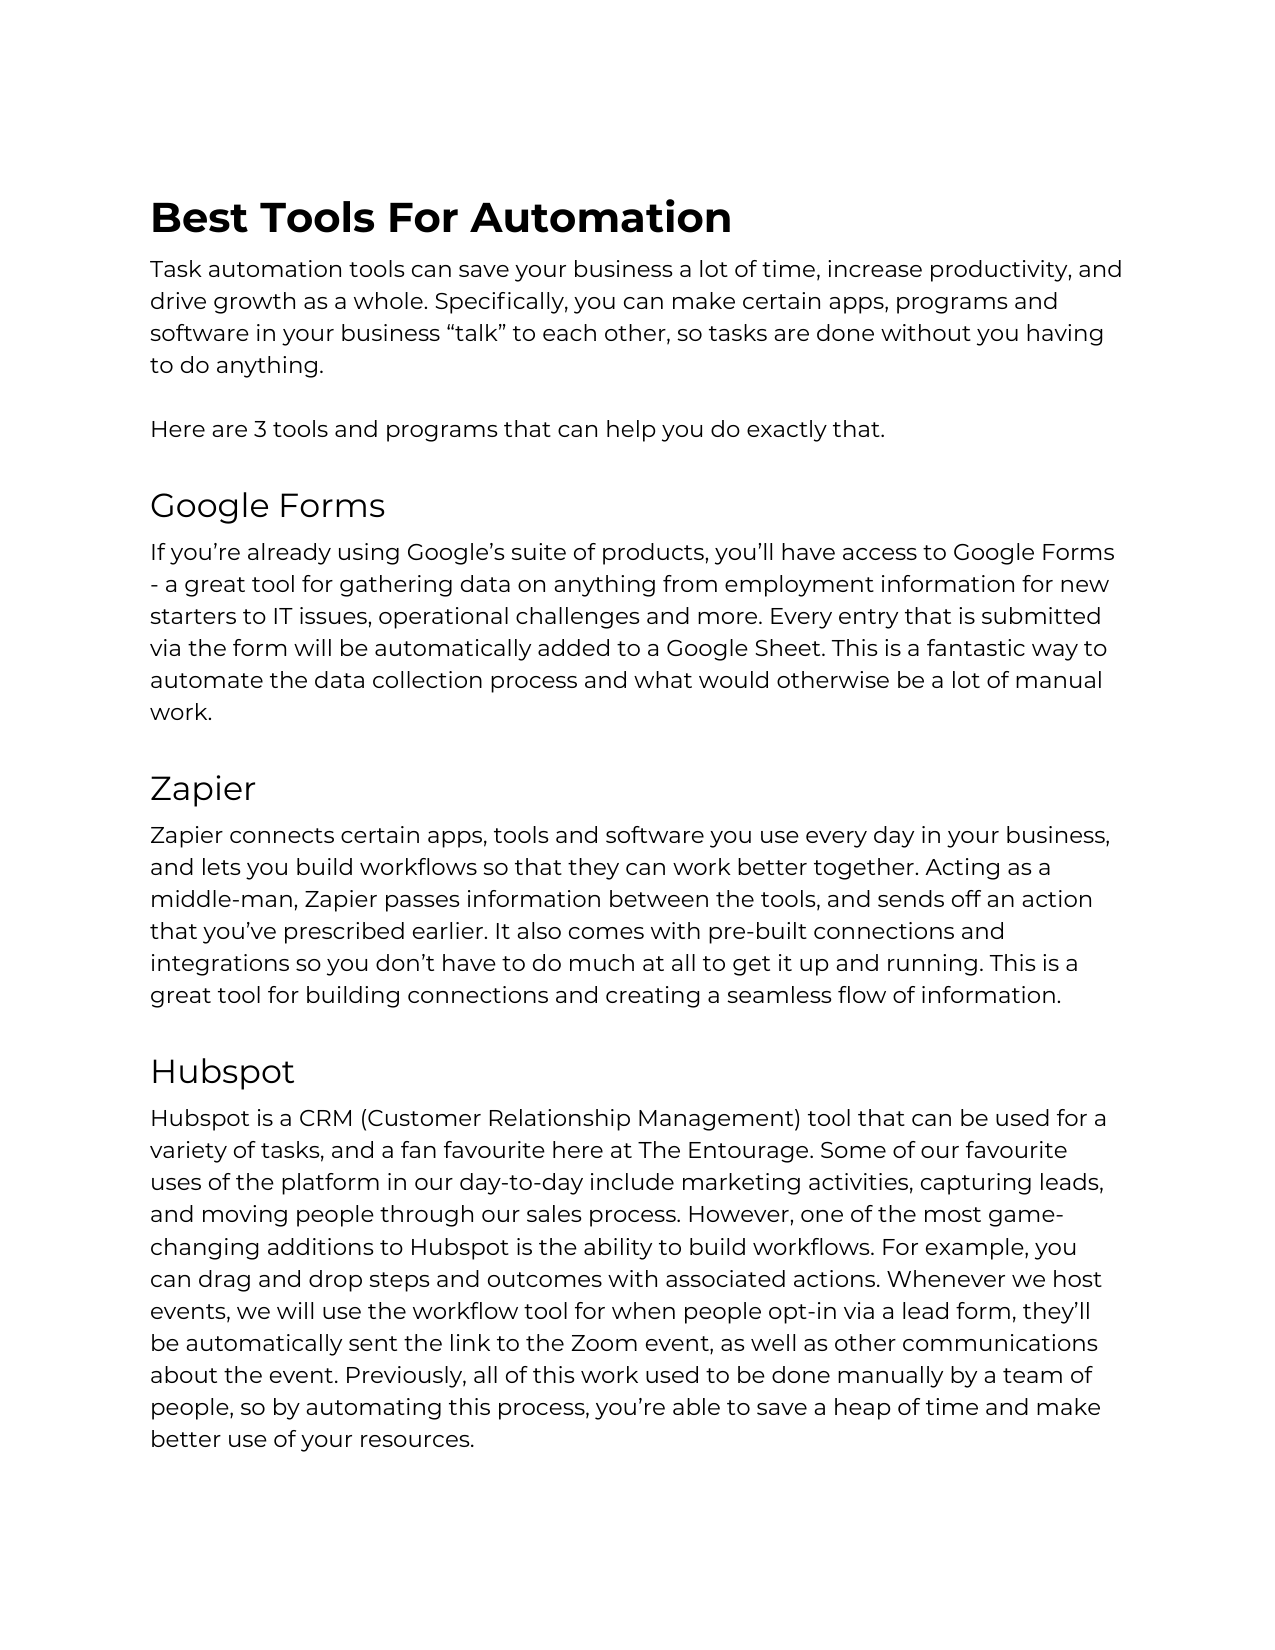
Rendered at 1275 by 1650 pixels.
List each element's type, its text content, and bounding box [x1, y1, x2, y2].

text If you’re already using Google’s suite of products, you’ll have access to Google Forms - a great tool for gathering data on anything from employment information for new starters to IT issues, operational challenges and more. Every entry that is submitted via the form will be automatically added to a Google Sheet. This is a fantastic way to automate the data collection process and what would otherwise be a lot of manual work. [150, 538, 1125, 726]
text Hubspot is a CRM (Customer Relationship Management) tool that can be used for a variety of tasks, and a fan favourite here at The Entourage. Some of our favourite uses of the platform in our day-to-day include marketing activities, capturing leads, and moving people through our sales process. However, one of the most game-changing additions to Hubspot is the ability to build workflows. For example, you can drag and drop steps and outcomes with associated actions. Whenever we host events, we will use the workflow tool for when people opt-in via a lead form, they’ll be automatically sent the link to the Zoom event, as well as other communications about the event. Previously, all of this work used to be done manually by a team of people, so by automating this process, you’re able to save a heap of time and make better use of your resources. [150, 1104, 1125, 1453]
subtitle Hubspot [150, 1051, 1125, 1092]
subtitle Google Forms [150, 485, 1125, 526]
subtitle Best Tools For Automation [150, 192, 1125, 242]
text Here are 3 tools and programs that can help you do exactly that. [150, 415, 1125, 443]
text Task automation tools can save your business a lot of time, increase productivity, and drive growth as a whole. Specifically, you can make certain apps, programs and software in your business “talk” to each other, so tasks are done without you having to do anything. [150, 255, 1125, 379]
text Zapier connects certain apps, tools and software you use every day in your business, and lets you build workflows so that they can work better together. Acting as a middle-man, Zapier passes information between the tools, and sends off an action that you’ve prescribed earlier. It also comes with pre-built connections and integrations so you don’t have to do much at all to get it up and running. This is a great tool for building connections and creating a seamless flow of information. [150, 821, 1125, 1009]
subtitle Zapier [150, 768, 1125, 809]
